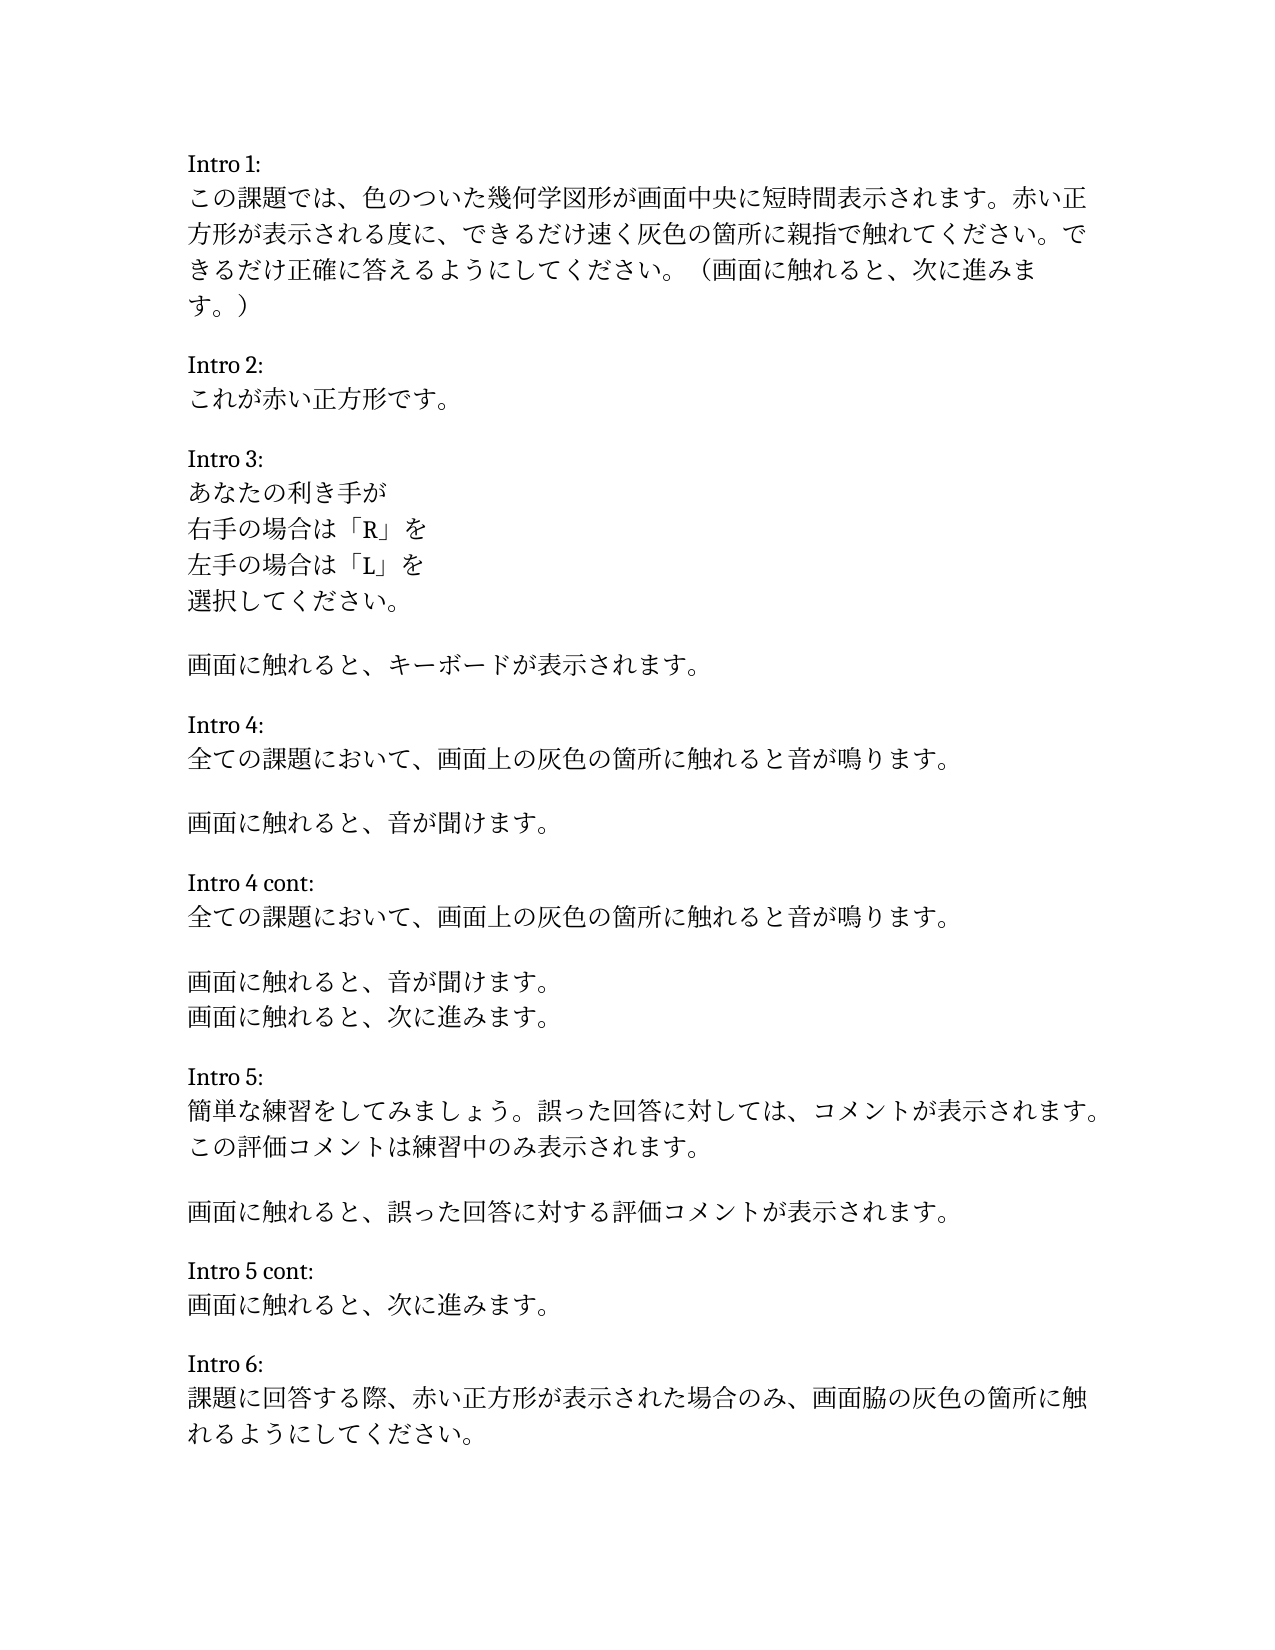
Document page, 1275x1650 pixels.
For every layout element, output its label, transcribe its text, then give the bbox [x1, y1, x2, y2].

text Intro 1: [187, 150, 1087, 179]
text 画面に触れると、次に進みます。 [187, 998, 1087, 1034]
text 画面に触れると、音が聞けます。 [187, 962, 1087, 998]
text Intro 6: [187, 1350, 1087, 1379]
text これが赤い正方形です。 [187, 380, 1087, 416]
text 選択してください。 [187, 581, 1087, 617]
text 全ての課題において、画面上の灰色の箇所に触れると音が鳴ります。 [187, 739, 1087, 775]
text Intro 4: [187, 711, 1087, 739]
text 右手の場合は「R」を [187, 509, 1087, 545]
text 左手の場合は「L」を [187, 545, 1087, 581]
text この課題では、色のついた幾何学図形が画面中央に短時間表示されます。赤い正方形が表示される度に、できるだけ速く灰色の箇所に親指で触れてください。できるだけ正確に答えるようにしてください。（画面に触れると、次に進みます。） [187, 179, 1087, 322]
text 画面に触れると、音が聞けます。 [187, 804, 1087, 840]
text あなたの利き手が [187, 473, 1087, 509]
text Intro 2: [187, 351, 1087, 380]
text 課題に回答する際、赤い正方形が表示された場合のみ、画面脇の灰色の箇所に触れるようにしてください。 [187, 1379, 1087, 1451]
text Intro 3: [187, 445, 1087, 473]
text Intro 5 cont: [187, 1257, 1087, 1286]
text Intro 5: [187, 1063, 1087, 1092]
text 画面に触れると、次に進みます。 [187, 1286, 1087, 1322]
text 画面に触れると、キーボードが表示されます。 [187, 646, 1087, 682]
text Intro 4 cont: [187, 869, 1087, 897]
text 簡単な練習をしてみましょう。誤った回答に対しては、コメントが表示されます。この評価コメントは練習中のみ表示されます。 [187, 1092, 1087, 1163]
text 全ての課題において、画面上の灰色の箇所に触れると音が鳴ります。 [187, 897, 1087, 933]
text 画面に触れると、誤った回答に対する評価コメントが表示されます。 [187, 1192, 1087, 1228]
